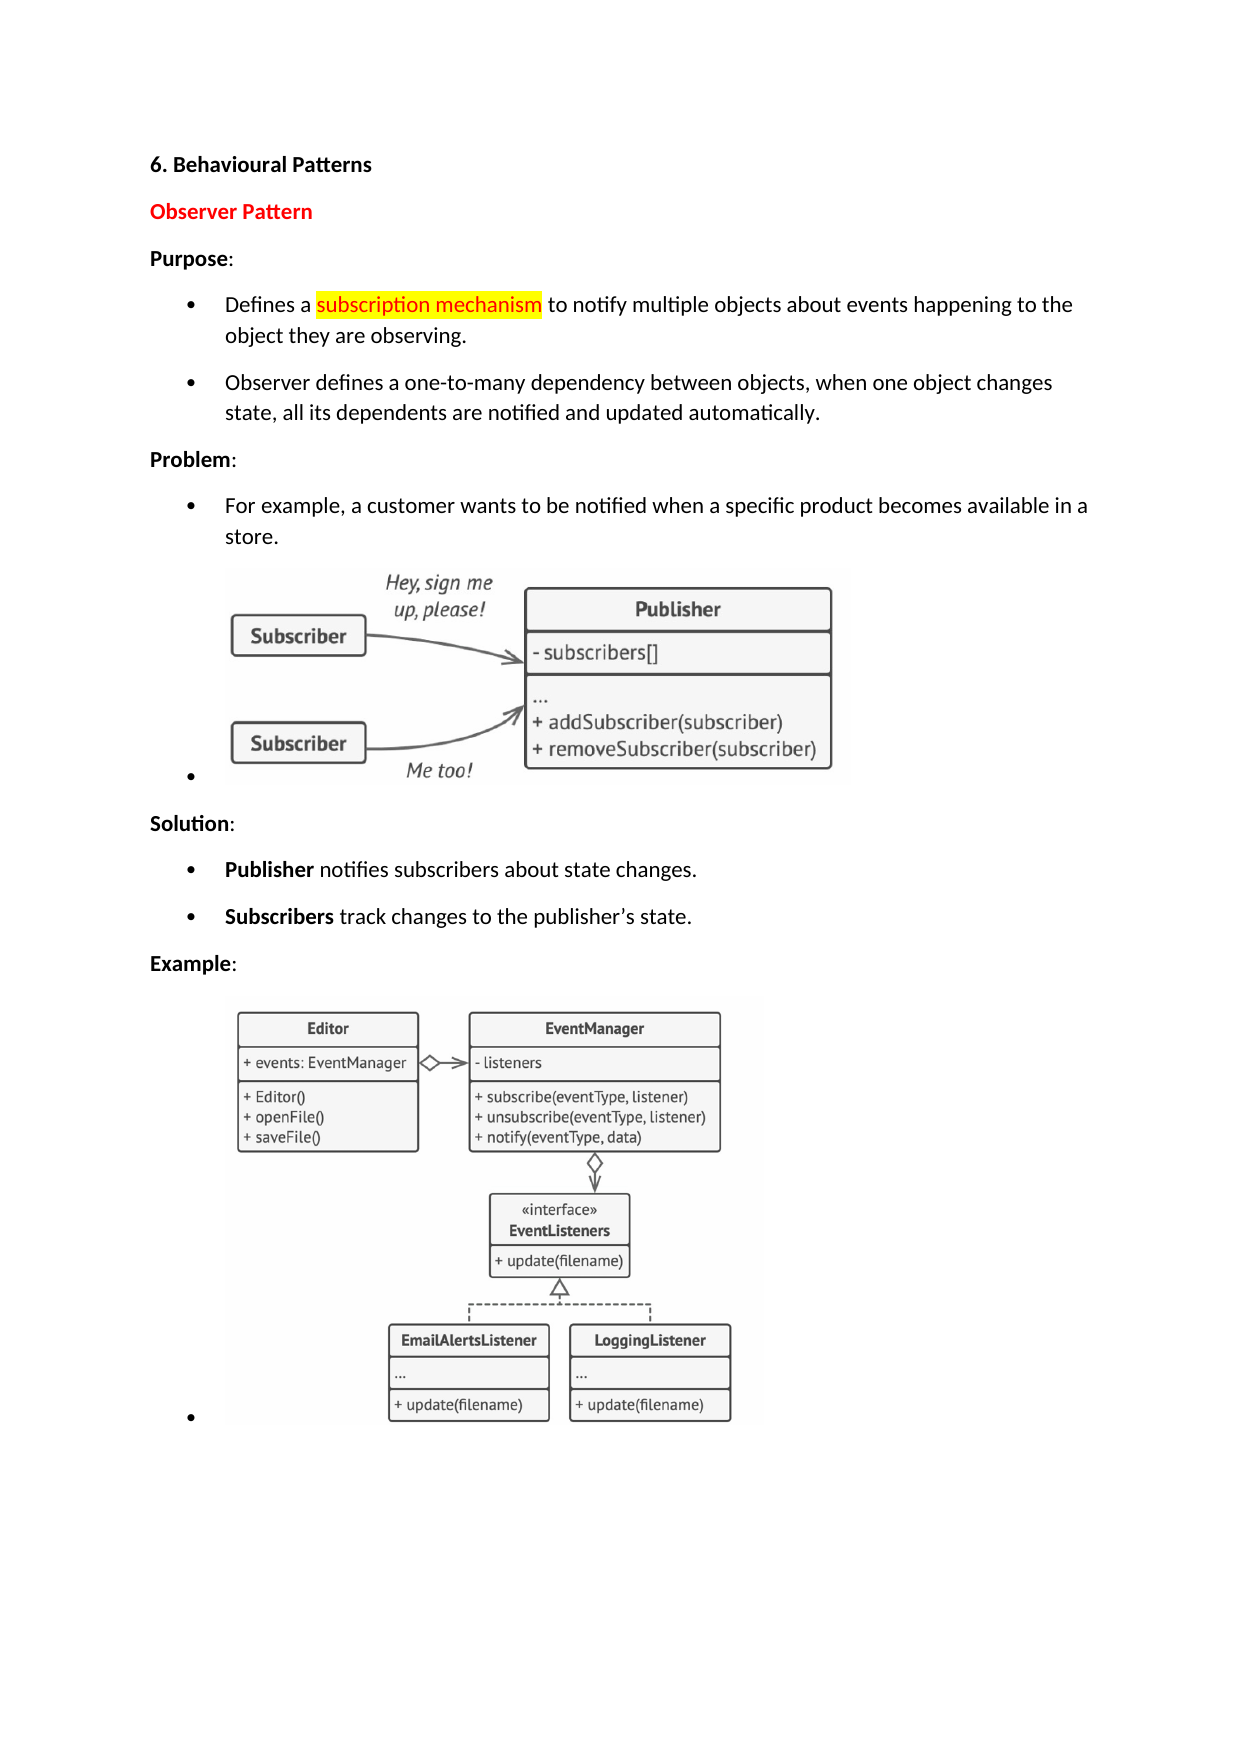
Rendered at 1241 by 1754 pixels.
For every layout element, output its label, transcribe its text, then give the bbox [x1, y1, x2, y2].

text Problem: [150, 445, 1090, 473]
text Solution: [150, 809, 1090, 837]
picture [225, 568, 852, 785]
list Defines a subscription mechanism to notify multiple objects about events happening to the object they are observing. [187, 291, 1090, 349]
text 6. Behavioural Patterns [150, 150, 1090, 178]
picture [225, 996, 764, 1425]
list Observer defines a one-to-many dependency between objects, when one object changes state, all its dependents are notified and updated automatically. [187, 368, 1090, 426]
text Example: [150, 949, 1090, 977]
list Subscribers track changes to the publisher’s state. [187, 902, 1090, 930]
list Publisher notifies subscribers about state changes. [187, 856, 1090, 883]
list For example, a customer wants to be notified when a specific product becomes available in a store. [187, 492, 1090, 550]
text Observer Pattern [150, 197, 1090, 225]
text Purpose: [150, 244, 1090, 272]
